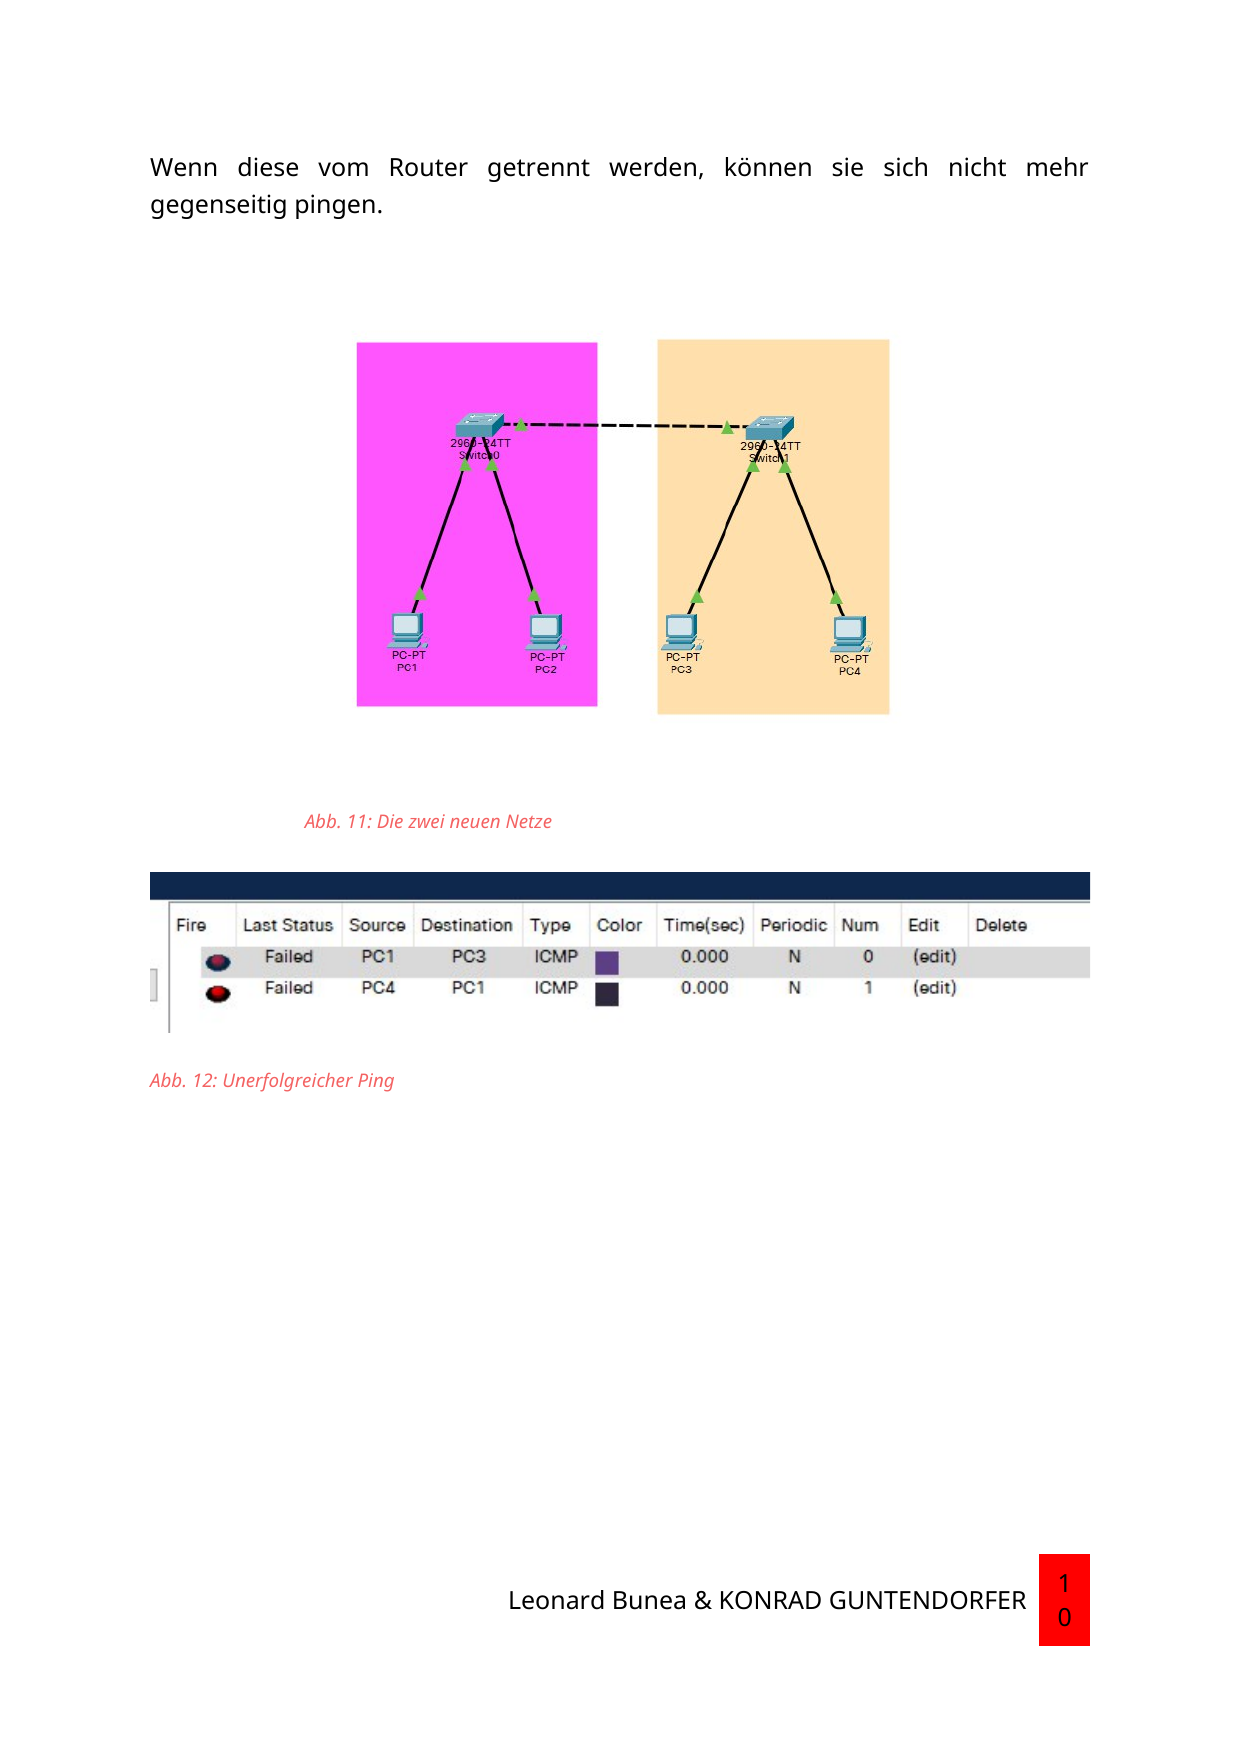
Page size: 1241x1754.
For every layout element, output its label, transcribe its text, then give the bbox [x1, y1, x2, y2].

text Wenn diese vom Router getrennt werden, können sie sich nicht mehr gegenseitig pingen. [150, 150, 1090, 221]
picture [150, 872, 1091, 1033]
picture [304, 236, 936, 775]
